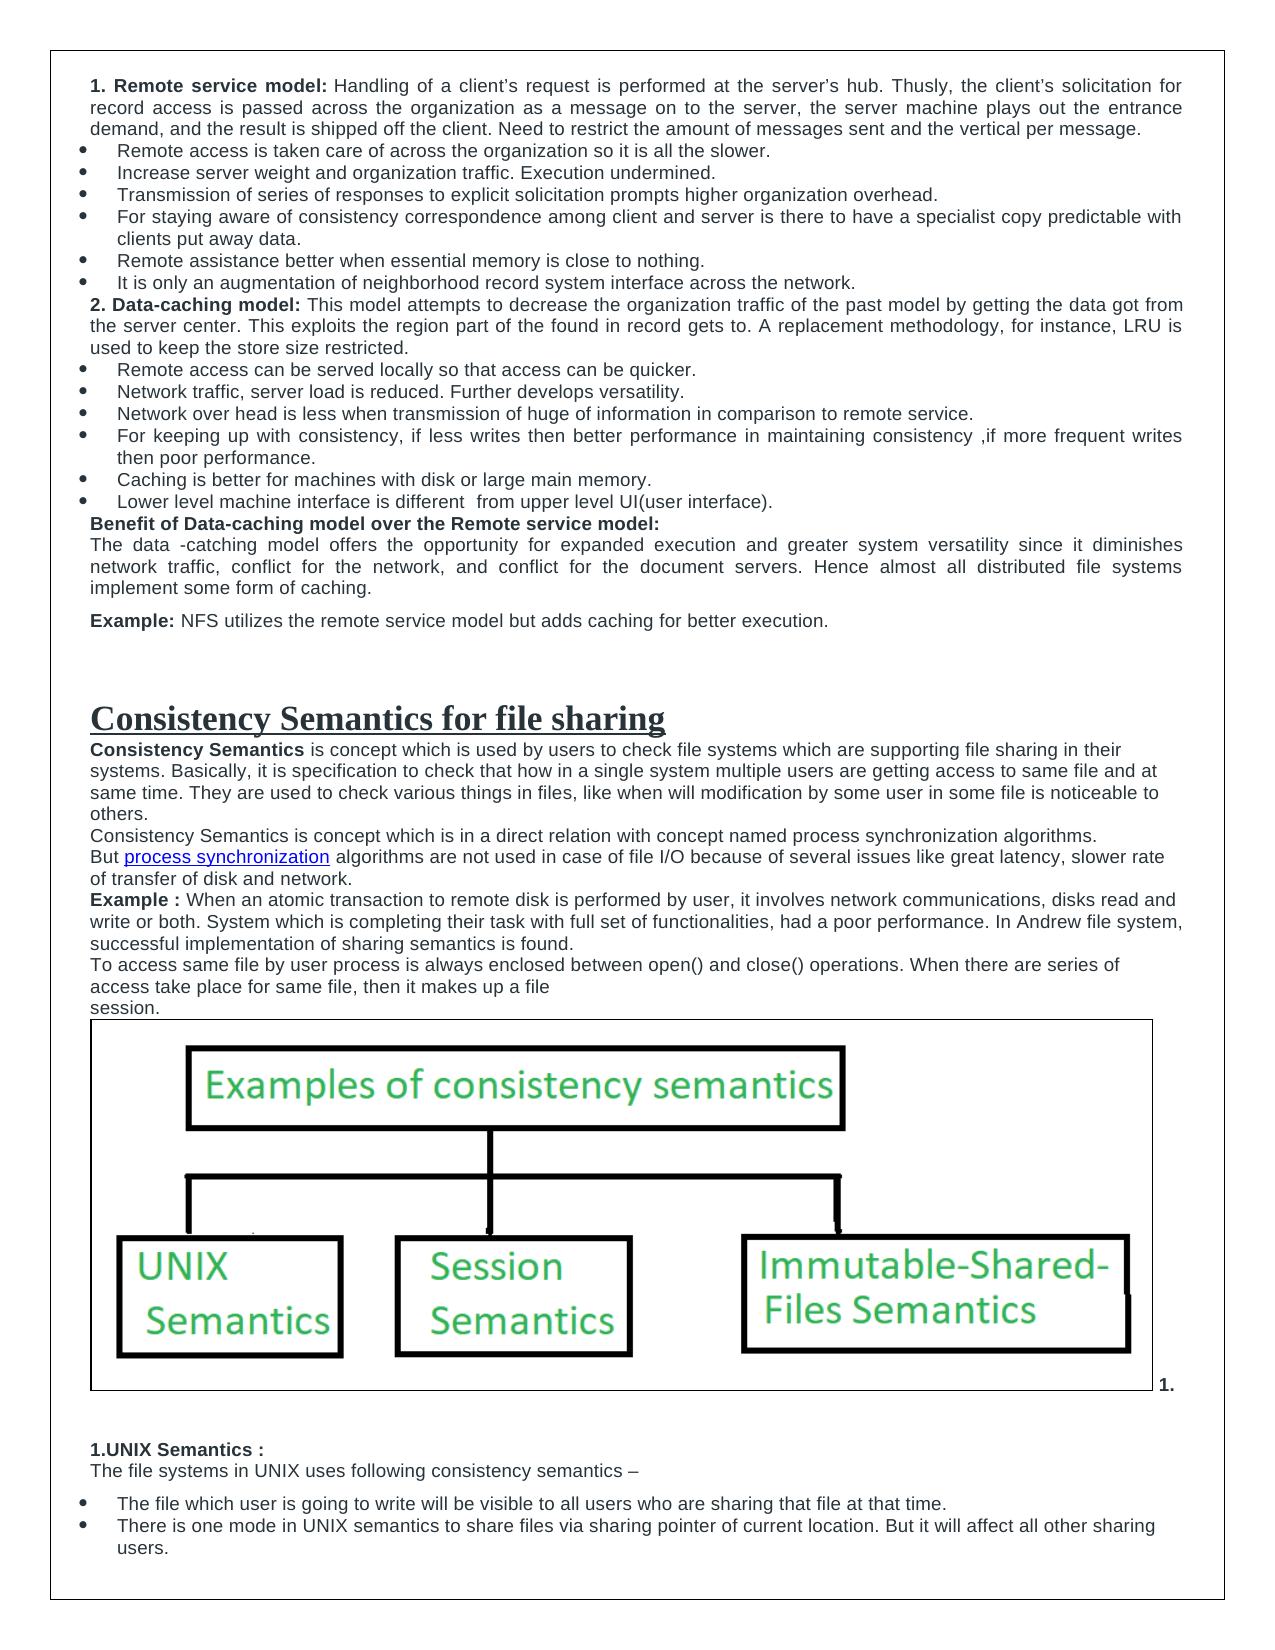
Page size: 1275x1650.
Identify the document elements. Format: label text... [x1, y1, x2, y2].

list For keeping up with consistency, if less writes then better performance in maintaining consistency ,if more frequent writes then poor performance. [79, 425, 1185, 468]
list For staying aware of consistency correspondence among client and server is there to have a specialist copy predictable with clients put away data. [79, 206, 1185, 249]
list Remote access can be served locally so that access can be quicker. [79, 358, 1185, 381]
list The file which user is going to write will be visible to all users who are sharing that file at that time. [79, 1493, 1185, 1515]
text Example : When an atomic transaction to remote disk is performed by user, it involves network communications, disks read and write or both. System which is completing their task with full set of functionalities, had a poor performance. In Andrew file system, successful implementation of sharing semantics is found. [90, 889, 1185, 954]
text Benefit of Data-caching model over the Remote service model: [90, 512, 1185, 534]
list Network over head is less when transmission of huge of information in comparison to remote service. [79, 403, 1185, 425]
text 1. Remote service model: Handling of a client’s request is performed at the server’s hub. Thusly, the client’s solicitation for record access is passed across the organization as a message on to the server, the server machine plays out the entrance demand, and the result is shipped off the client. Need to restrict the amount of messages sent and the vertical per message. [90, 75, 1185, 140]
list Caching is better for machines with disk or large main memory. [79, 468, 1185, 490]
text Consistency Semantics for file sharing [90, 697, 1185, 738]
list Lower level machine interface is different from upper level UI(user interface). [79, 490, 1185, 512]
text 2. Data-caching model: This model attempts to decrease the organization traffic of the past model by getting the data got from the server center. This exploits the region part of the found in record gets to. A replacement methodology, for instance, LRU is used to keep the store size restricted. [90, 294, 1185, 358]
text The data -catching model offers the opportunity for expanded execution and greater system versatility since it diminishes network traffic, conflict for the network, and conflict for the document servers. Hence almost all distributed file systems implement some form of caching. [90, 534, 1185, 599]
list Network traffic, server load is reduced. Further develops versatility. [79, 381, 1185, 403]
list Remote access is taken care of across the organization so it is all the slower. [79, 140, 1185, 162]
text Consistency Semantics is concept which is used by users to check file systems which are supporting file sharing in their systems. Basically, it is specification to check that how in a single system multiple users are getting access to same file and at same time. They are used to check various things in files, like when will modification by some user in some file is noticeable to others. [90, 738, 1185, 824]
text Consistency Semantics is concept which is in a direct relation with concept named process synchronization algorithms. But process synchronization algorithms are not used in case of file I/O because of several issues like great latency, slower rate of transfer of disk and network. [90, 824, 1185, 889]
text The file systems in UNIX uses following consistency semantics – [90, 1460, 1185, 1482]
list There is one mode in UNIX semantics to share files via sharing pointer of current location. But it will affect all other sharing users. [79, 1515, 1185, 1558]
list Remote assistance better when essential memory is close to nothing. [79, 249, 1185, 272]
list Transmission of series of responses to explicit solicitation prompts higher organization overhead. [79, 184, 1185, 206]
text Example: NFS utilizes the remote service model but adds caching for better execution. [90, 610, 1185, 631]
text 1.UNIX Semantics : [90, 1438, 1185, 1460]
list It is only an augmentation of neighborhood record system interface across the network. [79, 272, 1185, 294]
picture [92, 1020, 1152, 1390]
list Increase server weight and organization traffic. Execution undermined. [79, 162, 1185, 184]
